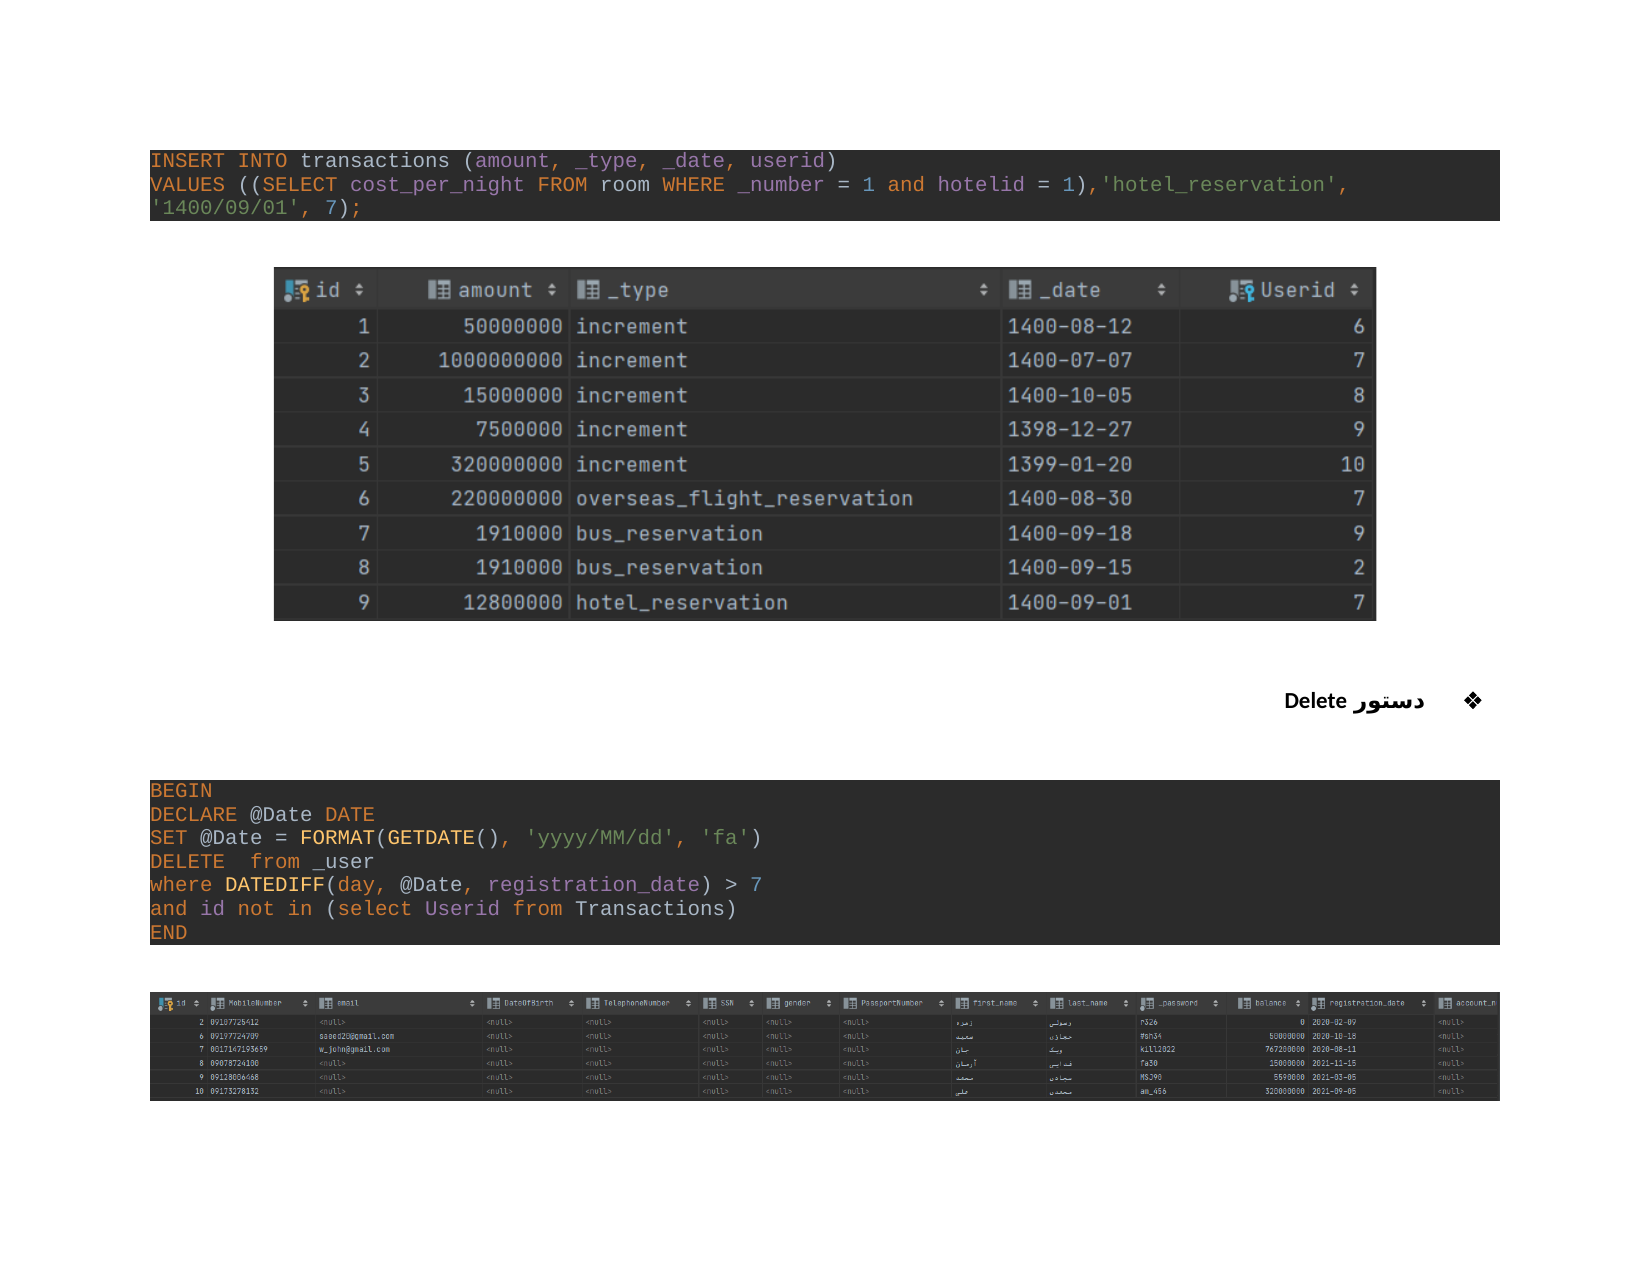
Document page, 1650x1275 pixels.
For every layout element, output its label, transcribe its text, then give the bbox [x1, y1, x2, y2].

picture [150, 992, 1500, 1101]
text INSERT INTO transactions (amount, _type, _date, userid) VALUES ((SELECT cost_per_night FROM room WHERE _number = 1 and hotelid = 1),'hotel_reservation', '1400/09/01', 7); [150, 150, 1500, 221]
picture [273, 267, 1377, 621]
text BEGIN DECLARE @Date DATE SET @Date = FORMAT(GETDATE(), 'yyyy/MM/dd', 'fa') DELETE from _user where DATEDIFF(day, @Date, registration_date) > 7 and id not in (select Userid from Transactions) END [150, 780, 1500, 945]
list دستور Delete [150, 686, 1462, 714]
